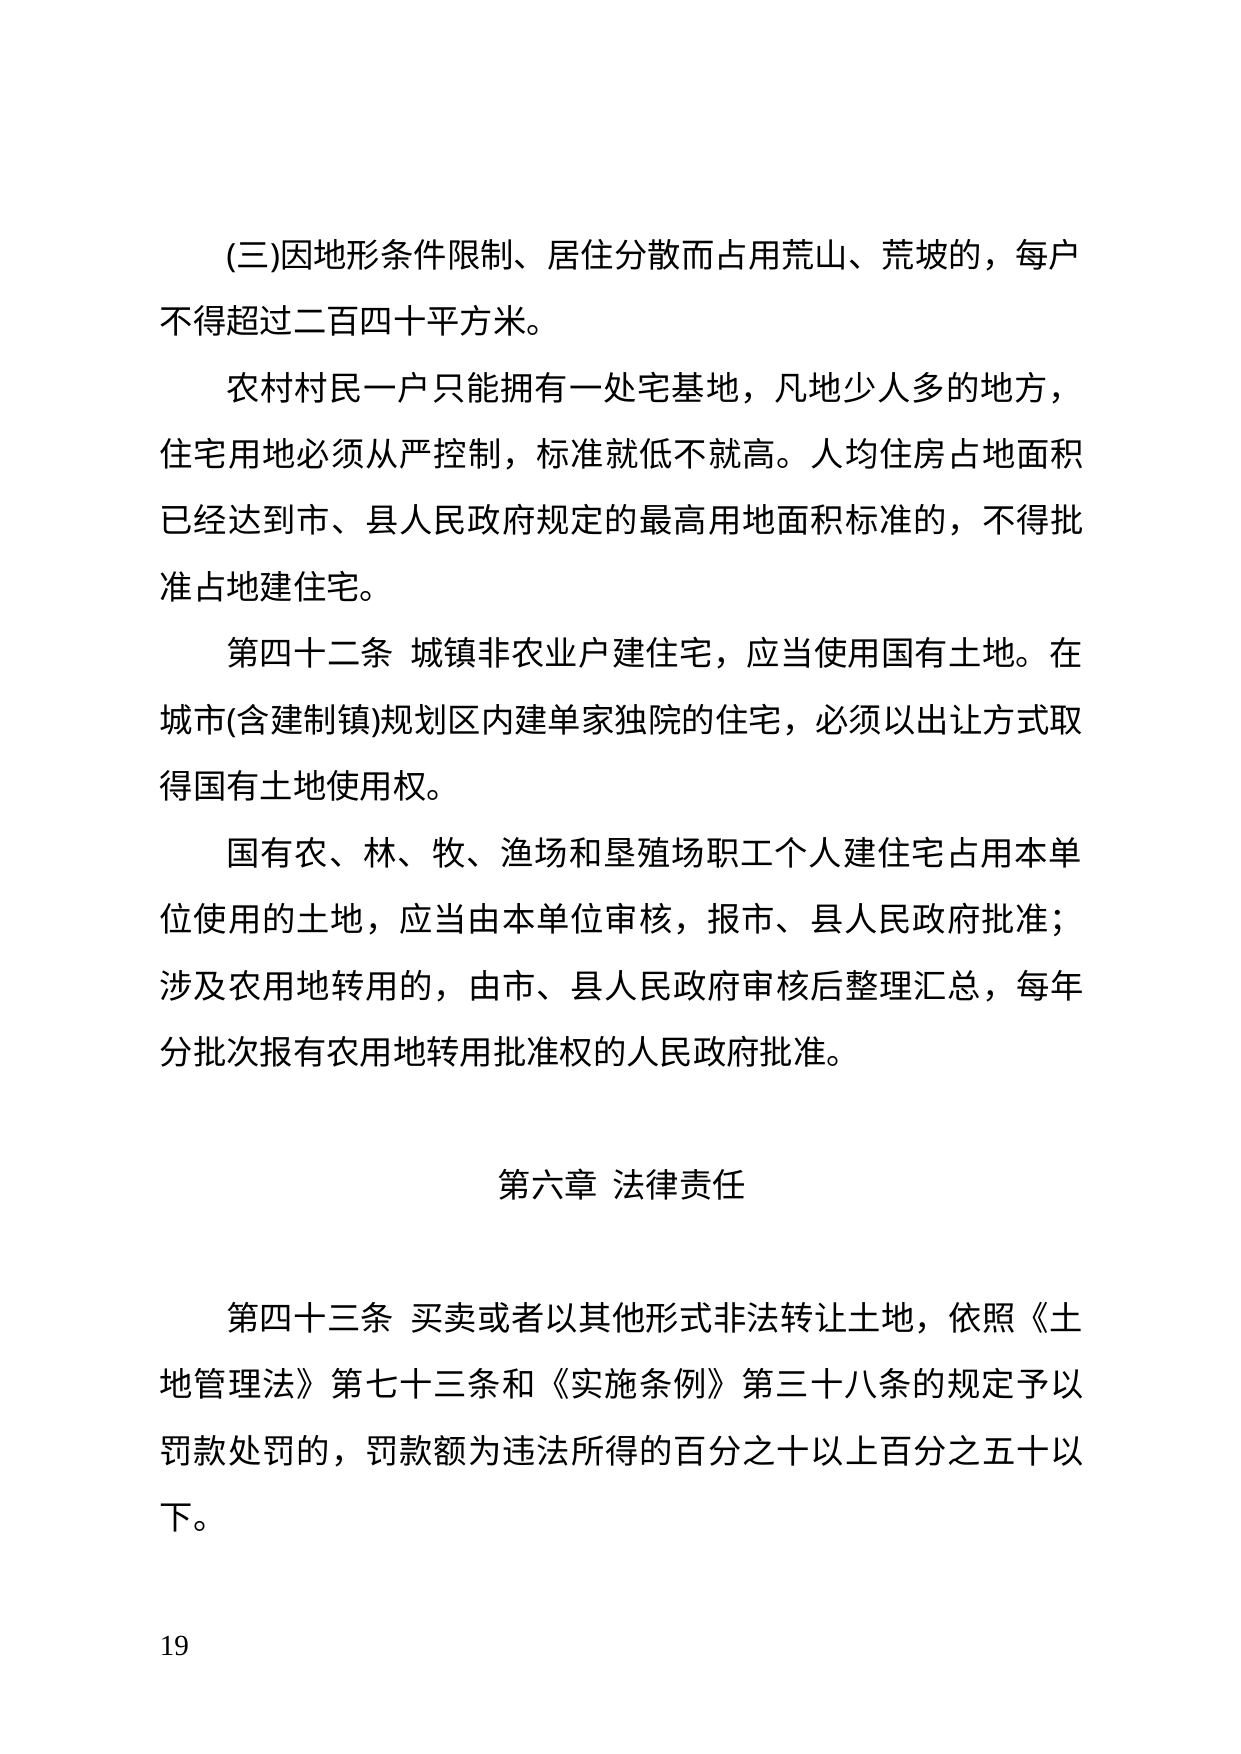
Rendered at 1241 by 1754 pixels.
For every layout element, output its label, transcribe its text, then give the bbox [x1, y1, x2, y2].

text (三)因地形条件限制、居住分散而占用荒山、荒坡的，每户不得超过二百四十平方米。 [159, 219, 1084, 352]
text 农村村民一户只能拥有一处宅基地，凡地少人多的地方，住宅用地必须从严控制，标准就低不就高。人均住房占地面积已经达到市、县人民政府规定的最高用地面积标准的，不得批准占地建住宅。 [159, 352, 1084, 618]
text 第六章 法律责任 [159, 1150, 1084, 1216]
text 第四十三条 买卖或者以其他形式非法转让土地，依照《土地管理法》第七十三条和《实施条例》第三十八条的规定予以罚款处罚的，罚款额为违法所得的百分之十以上百分之五十以下。 [159, 1283, 1084, 1548]
text 国有农、林、牧、渔场和垦殖场职工个人建住宅占用本单位使用的土地，应当由本单位审核，报市、县人民政府批准；涉及农用地转用的，由市、县人民政府审核后整理汇总，每年分批次报有农用地转用批准权的人民政府批准。 [159, 817, 1084, 1083]
text 第四十二条 城镇非农业户建住宅，应当使用国有土地。在城市(含建制镇)规划区内建单家独院的住宅，必须以出让方式取得国有土地使用权。 [159, 618, 1084, 817]
